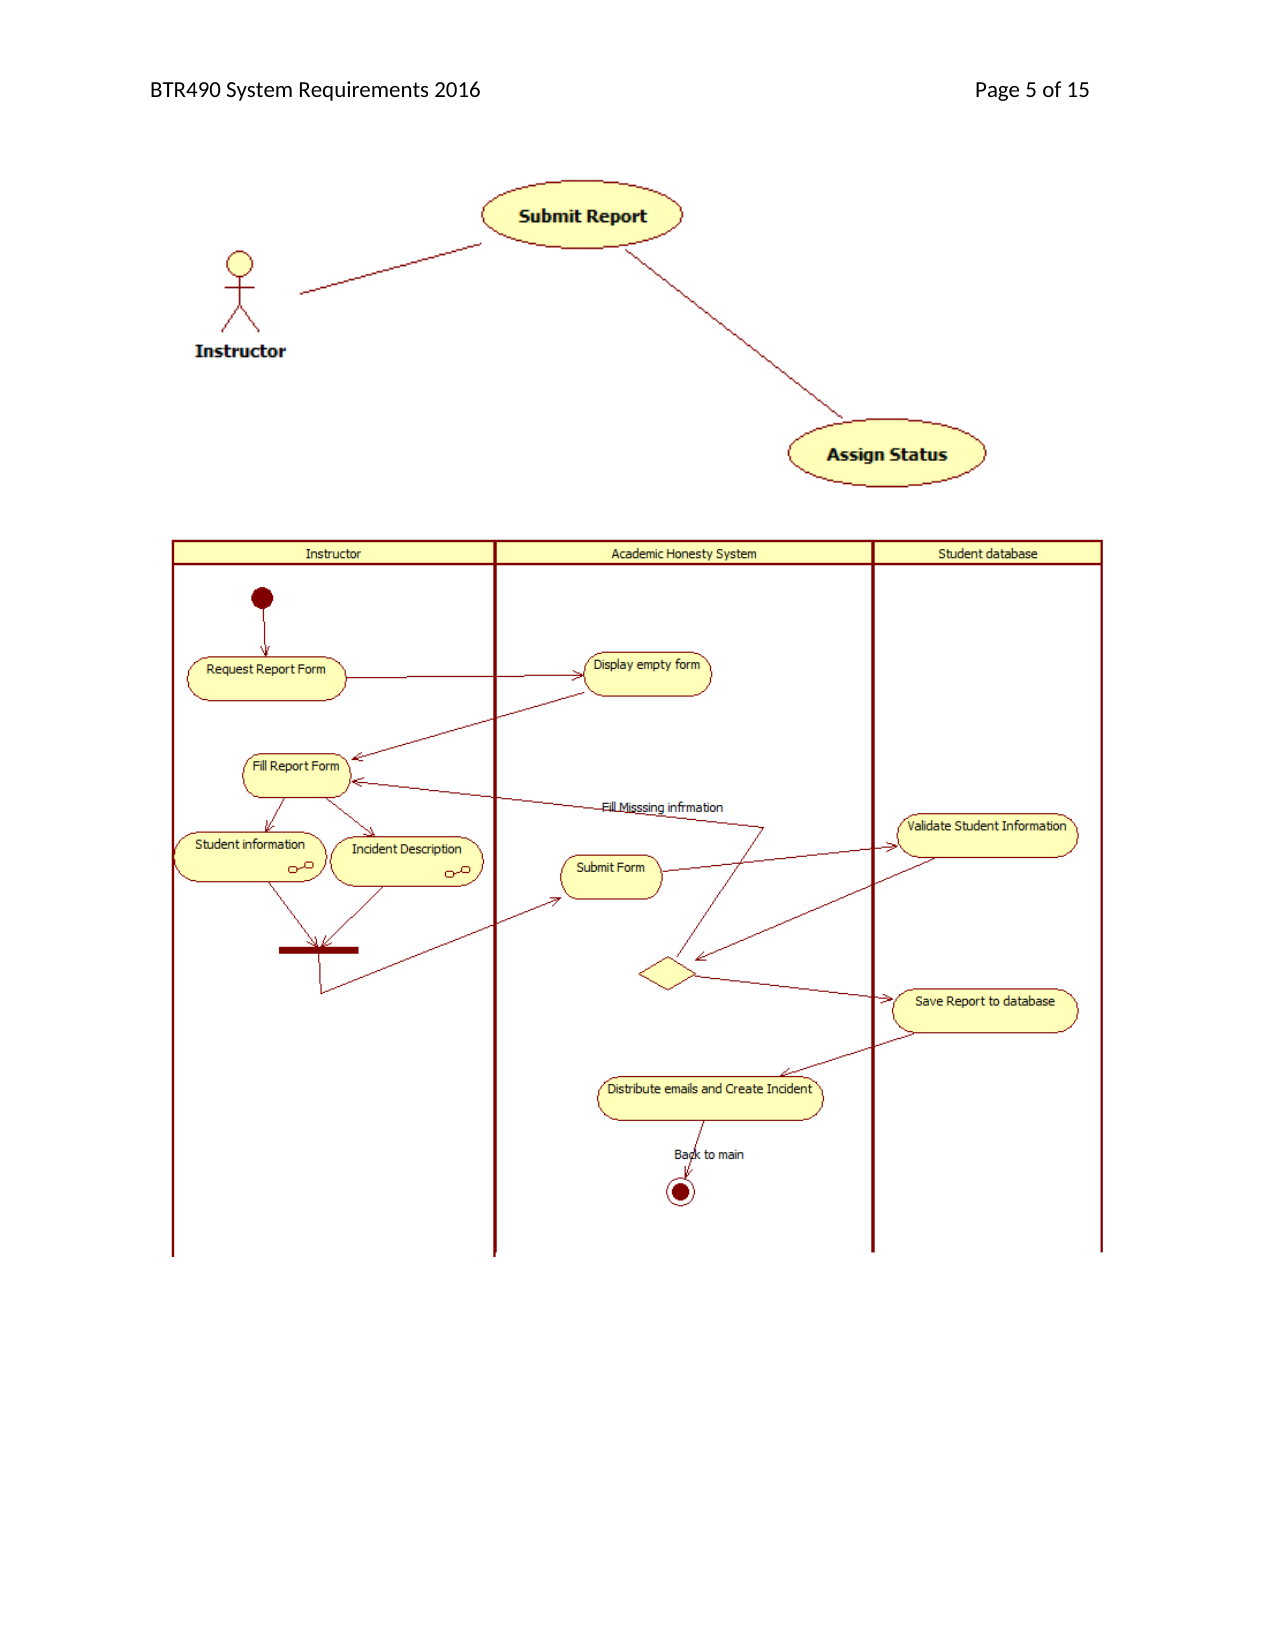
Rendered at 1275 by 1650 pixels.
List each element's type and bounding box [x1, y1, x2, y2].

picture [150, 150, 1125, 1279]
